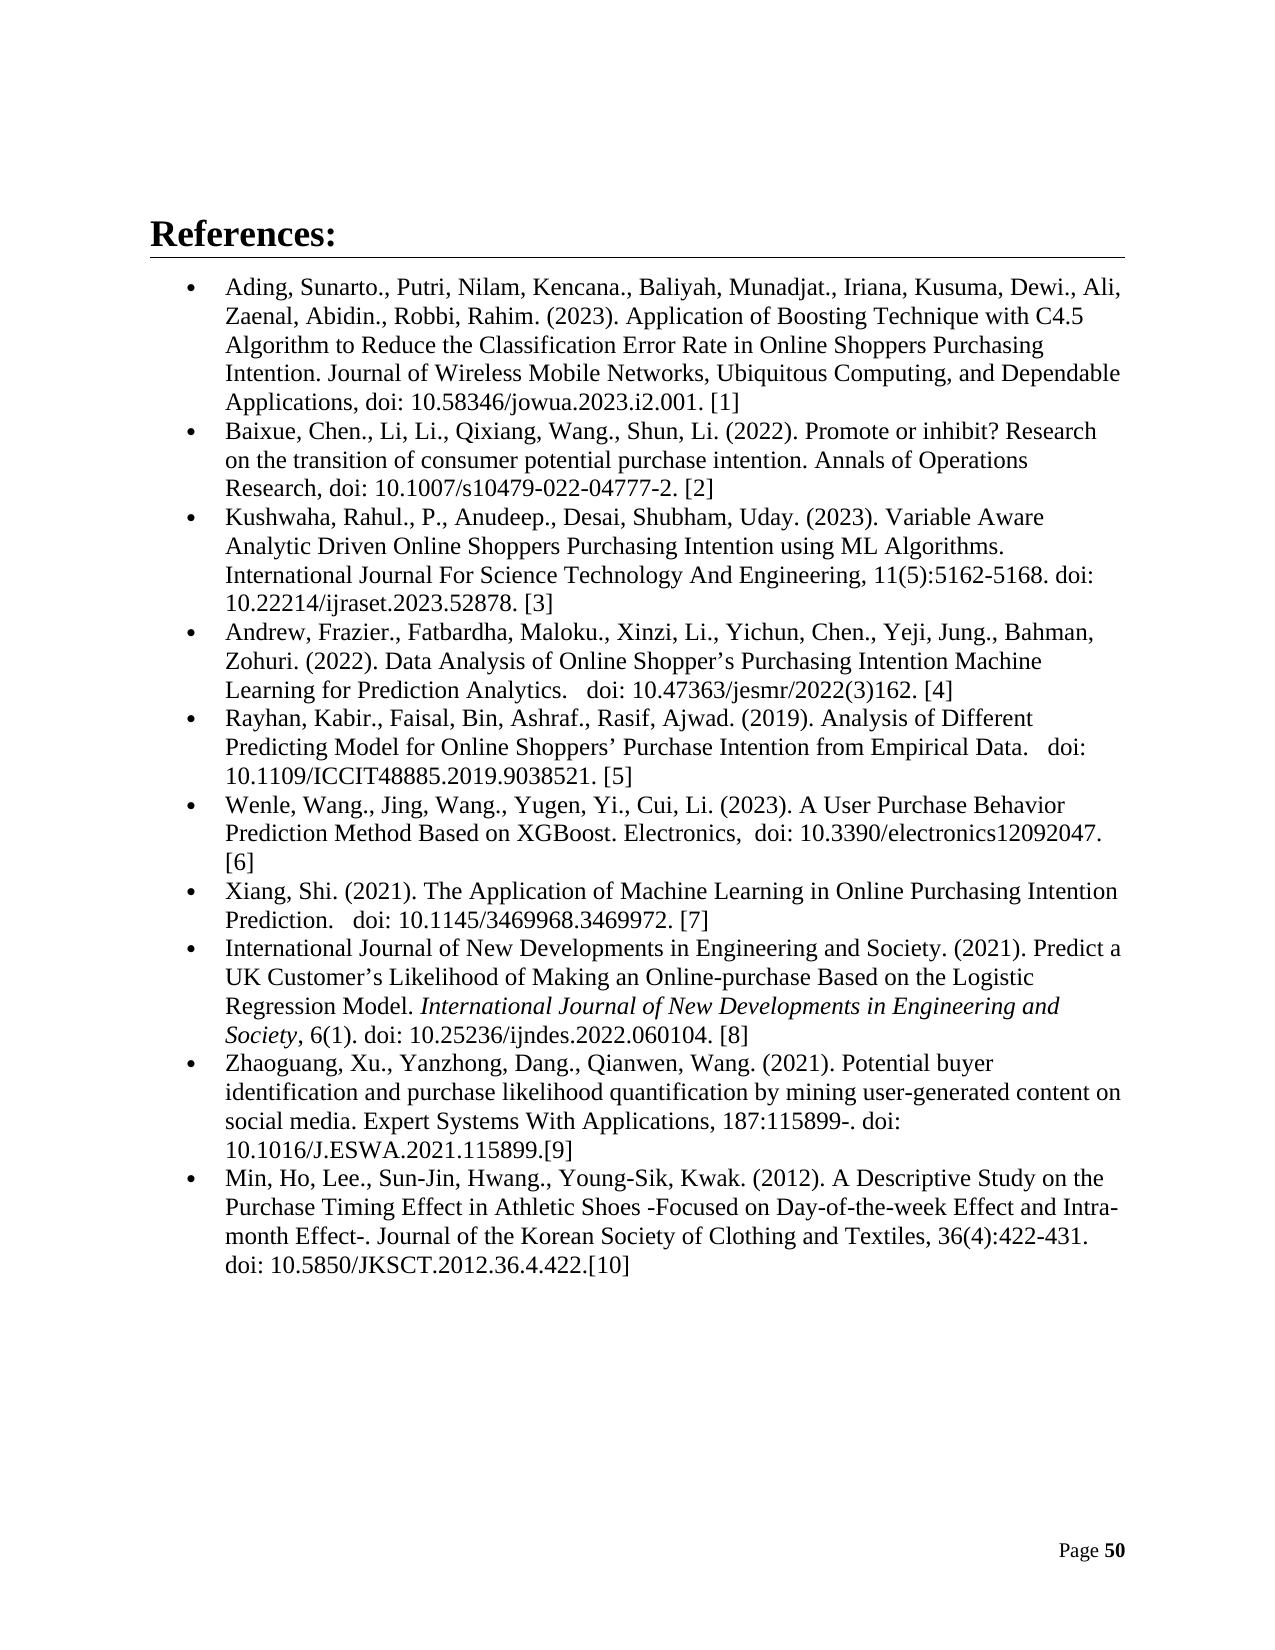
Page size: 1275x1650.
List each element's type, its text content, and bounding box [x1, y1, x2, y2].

list Kushwaha, Rahul., P., Anudeep., Desai, Shubham, Uday. (2023). Variable Aware Analytic Driven Online Shoppers Purchasing Intention using ML Algorithms. International Journal For Science Technology And Engineering, 11(5):5162-5168. doi: 10.22214/ijraset.2023.52878. [3] [187, 502, 1125, 617]
list Baixue, Chen., Li, Li., Qixiang, Wang., Shun, Li. (2022). Promote or inhibit? Research on the transition of consumer potential purchase intention. Annals of Operations Research, doi: 10.1007/s10479-022-04777-2. [2] [187, 416, 1125, 502]
list Andrew, Frazier., Fatbardha, Maloku., Xinzi, Li., Yichun, Chen., Yeji, Jung., Bahman, Zohuri. (2022). Data Analysis of Online Shopper’s Purchasing Intention Machine Learning for Prediction Analytics. doi: 10.47363/jesmr/2022(3)162. [4] [187, 617, 1125, 703]
list Min, Ho, Lee., Sun-Jin, Hwang., Young-Sik, Kwak. (2012). A Descriptive Study on the Purchase Timing Effect in Athletic Shoes -Focused on Day-of-the-week Effect and Intra-month Effect-. Journal of the Korean Society of Clothing and Textiles, 36(4):422-431. doi: 10.5850/JKSCT.2012.36.4.422.[10] [187, 1163, 1125, 1278]
list International Journal of New Developments in Engineering and Society. (2021). Predict a UK Customer’s Likelihood of Making an Online-purchase Based on the Logistic Regression Model. International Journal of New Developments in Engineering and Society, 6(1). doi: 10.25236/ijndes.2022.060104. [8] [187, 933, 1125, 1048]
list Rayhan, Kabir., Faisal, Bin, Ashraf., Rasif, Ajwad. (2019). Analysis of Different Predicting Model for Online Shoppers’ Purchase Intention from Empirical Data. doi: 10.1109/ICCIT48885.2019.9038521. [5] [187, 703, 1125, 790]
list Ading, Sunarto., Putri, Nilam, Kencana., Baliyah, Munadjat., Iriana, Kusuma, Dewi., Ali, Zaenal, Abidin., Robbi, Rahim. (2023). Application of Boosting Technique with C4.5 Algorithm to Reduce the Classification Error Rate in Online Shoppers Purchasing Intention. Journal of Wireless Mobile Networks, Ubiquitous Computing, and Dependable Applications, doi: 10.58346/jowua.2023.i2.001. [1] [187, 272, 1125, 416]
list Xiang, Shi. (2021). The Application of Machine Learning in Online Purchasing Intention Prediction. doi: 10.1145/3469968.3469972. [7] [187, 876, 1125, 933]
list Zhaoguang, Xu., Yanzhong, Dang., Qianwen, Wang. (2021). Potential buyer identification and purchase likelihood quantification by mining user-generated content on social media. Expert Systems With Applications, 187:115899-. doi: 10.1016/J.ESWA.2021.115899.[9] [187, 1048, 1125, 1163]
subtitle References: [150, 212, 1125, 257]
list Wenle, Wang., Jing, Wang., Yugen, Yi., Cui, Li. (2023). A User Purchase Behavior Prediction Method Based on XGBoost. Electronics, doi: 10.3390/electronics12092047. [6] [187, 790, 1125, 876]
